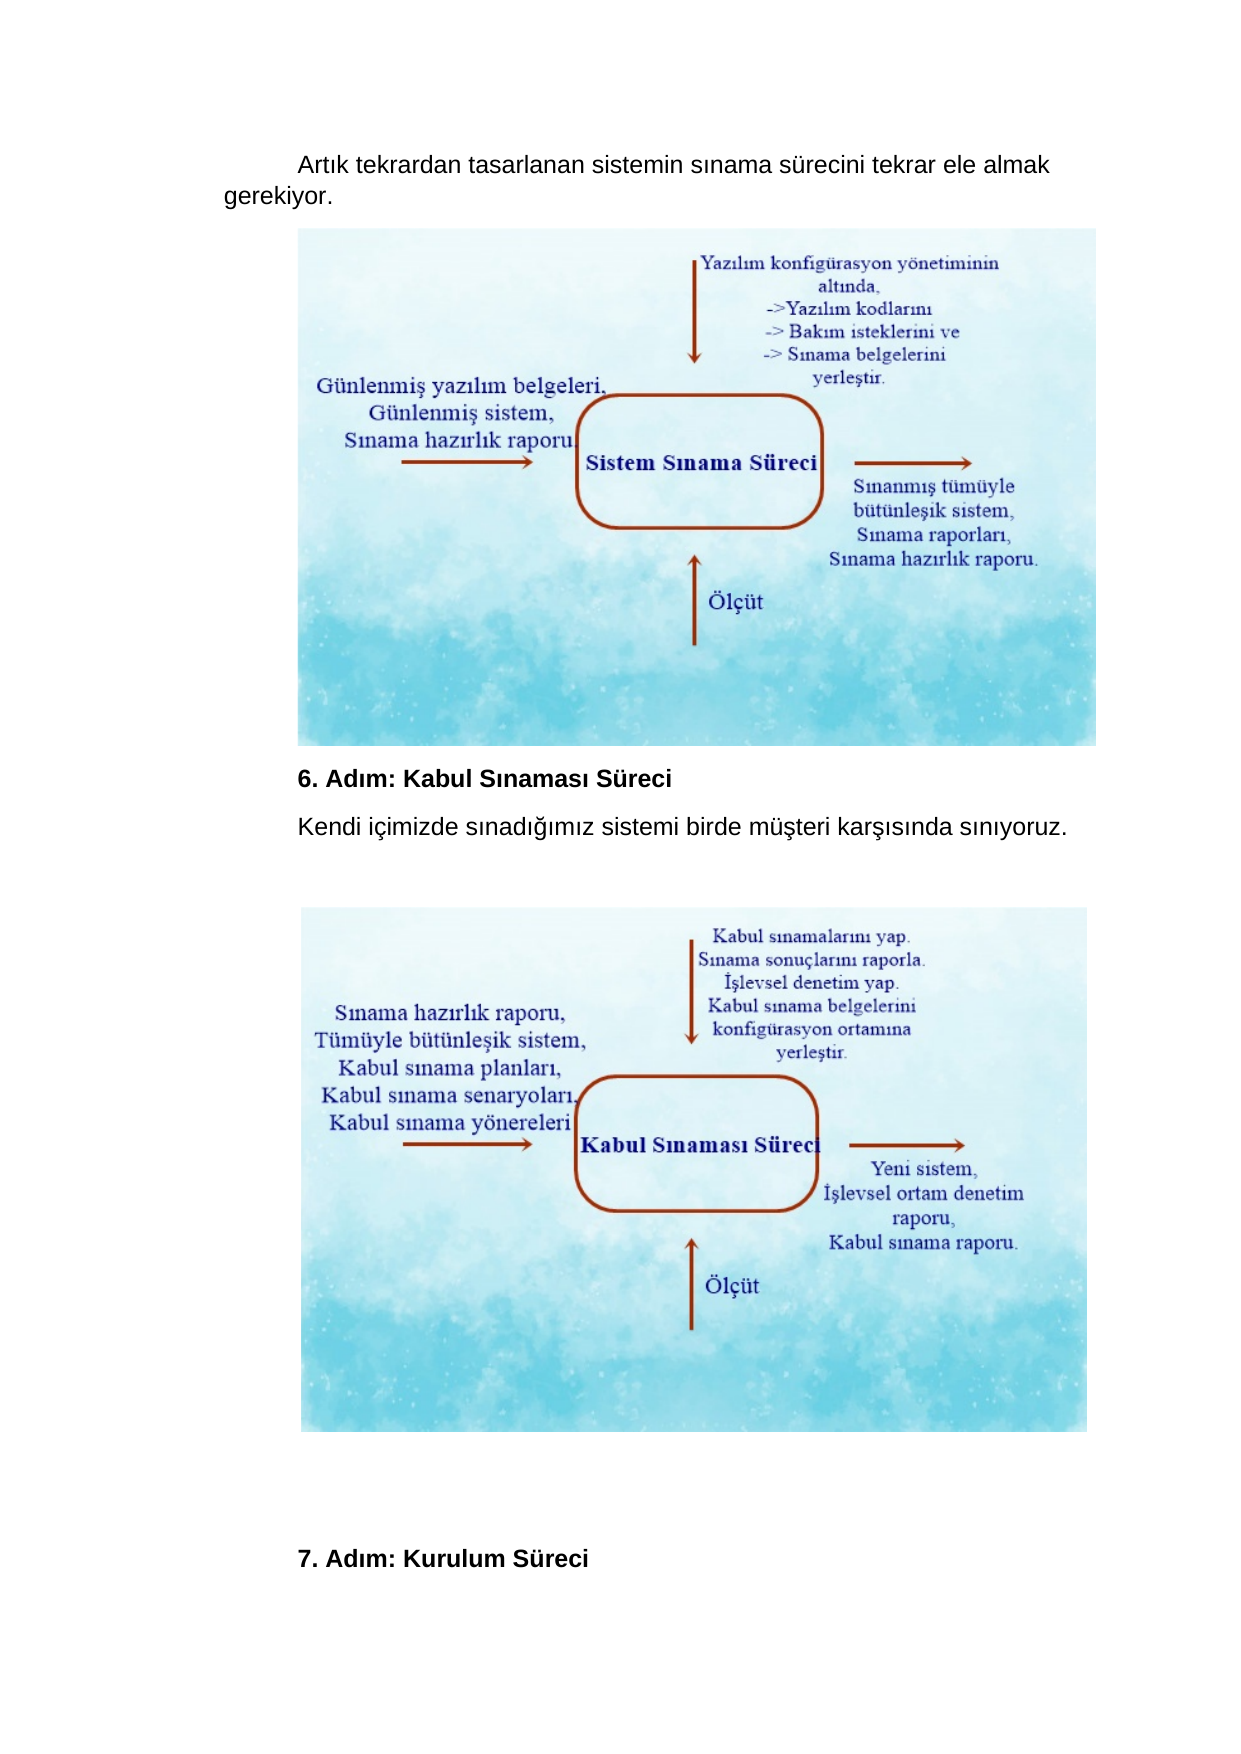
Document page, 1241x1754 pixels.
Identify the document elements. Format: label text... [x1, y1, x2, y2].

text 6. Adım: Kabul Sınaması Süreci [224, 764, 1090, 793]
picture [297, 228, 1096, 746]
picture [301, 907, 1087, 1432]
text Kendi içimizde sınadığımız sistemi birde müşteri karşısında sınıyoruz. [224, 812, 1090, 841]
text 7. Adım: Kurulum Süreci [224, 1544, 1090, 1573]
text Artık tekrardan tasarlanan sistemin sınama sürecini tekrar ele almak gerekiyor. [224, 150, 1090, 210]
